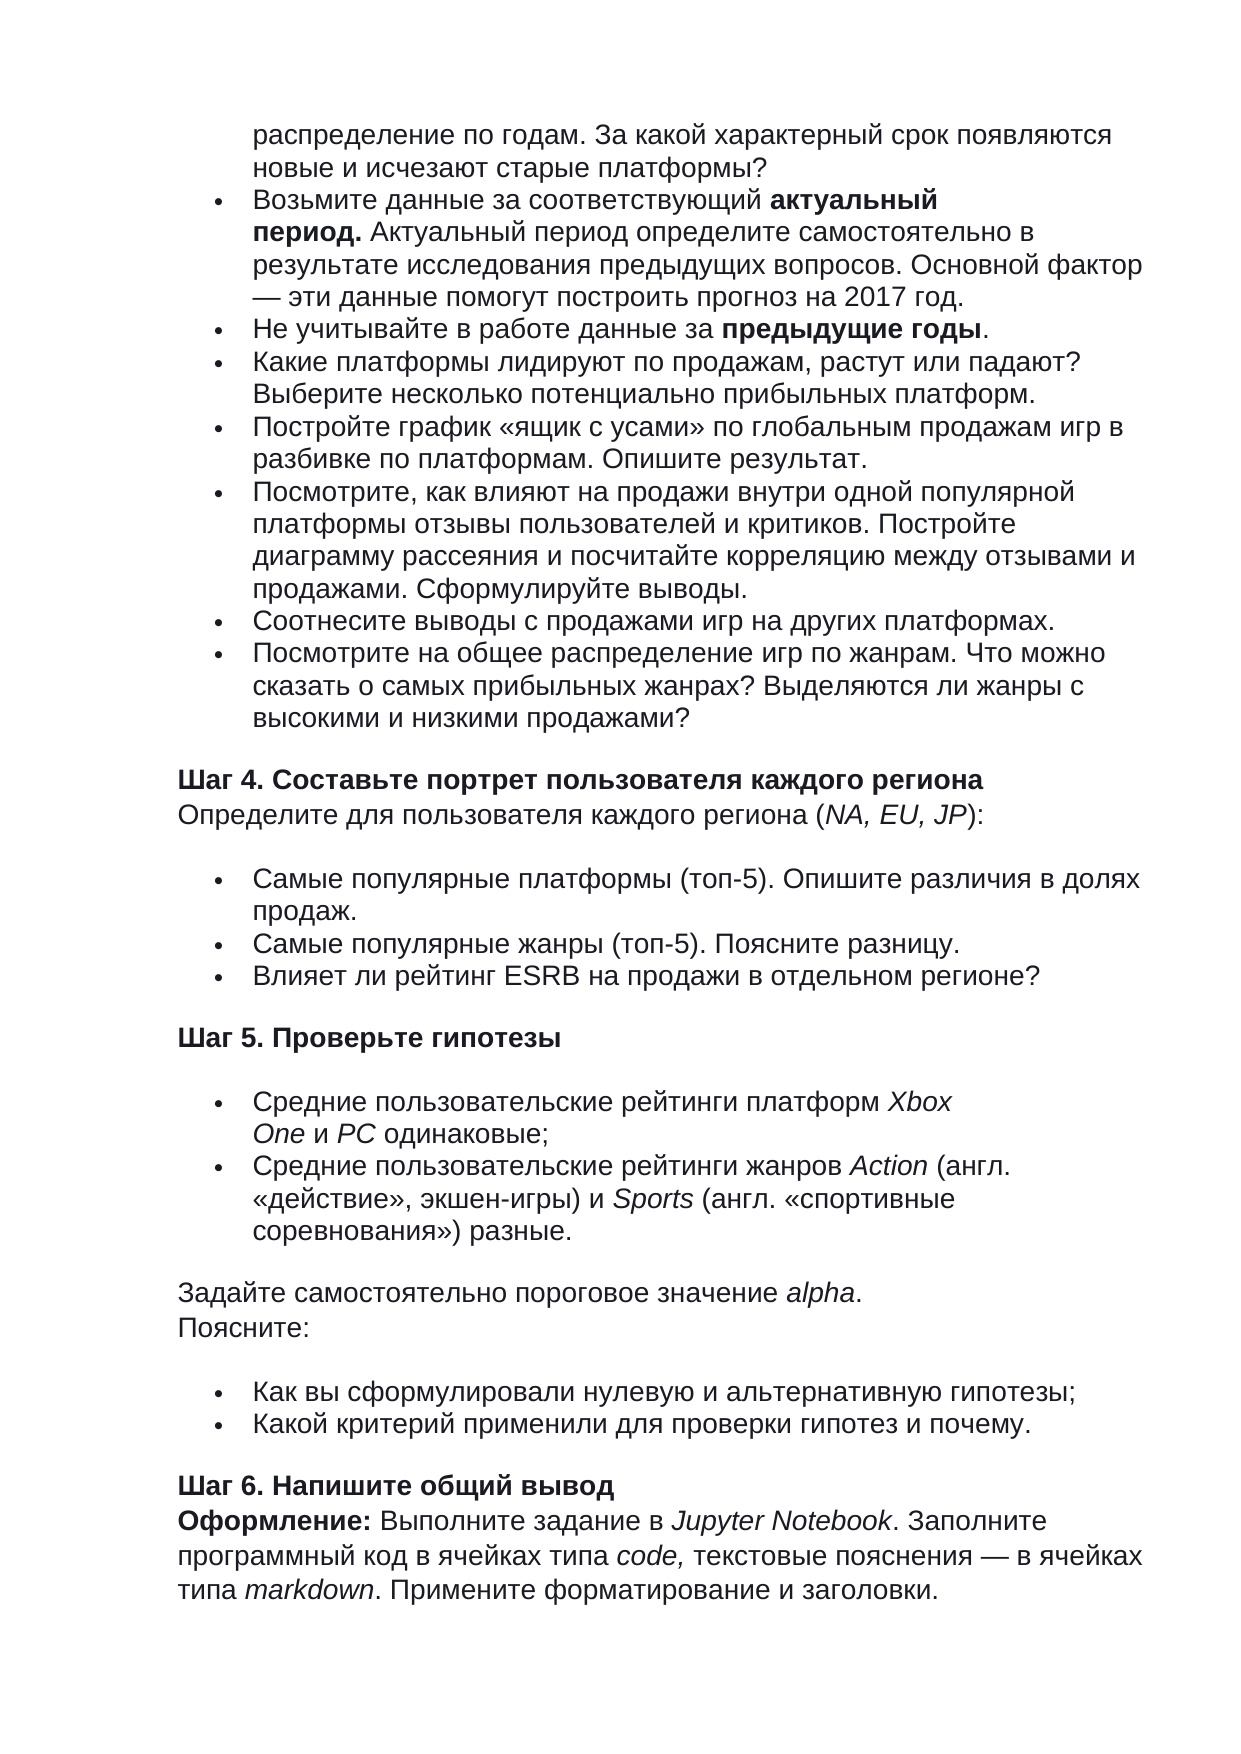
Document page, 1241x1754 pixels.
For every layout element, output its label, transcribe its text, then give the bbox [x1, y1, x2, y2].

list Самые популярные платформы (топ-5). Опишите различия в долях продаж. [215, 862, 1152, 927]
list Постройте график «ящик с усами» по глобальным продажам игр в разбивке по платформам. Опишите результат. [215, 410, 1152, 474]
text Оформление: Выполните задание в Jupyter Notebook. Заполните программный код в ячейках типа code, текстовые пояснения — в ячейках типа markdown. Примените форматирование и заголовки. [177, 1503, 1152, 1606]
list Посмотрите, как влияют на продажи внутри одной популярной платформы отзывы пользователей и критиков. Постройте диаграмму рассеяния и посчитайте корреляцию между отзывами и продажами. Сформулируйте выводы. [215, 474, 1152, 604]
list Возьмите данные за соответствующий актуальный период. Актуальный период определите самостоятельно в результате исследования предыдущих вопросов. Основной фактор — эти данные помогут построить прогноз на 2017 год. [215, 183, 1152, 312]
text Поясните: [177, 1311, 1152, 1343]
list Посмотрите на общее распределение игр по жанрам. Что можно сказать о самых прибыльных жанрах? Выделяются ли жанры с высокими и низкими продажами? [215, 636, 1152, 734]
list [215, 118, 1152, 183]
text Шаг 6. Напишите общий вывод [177, 1469, 1152, 1501]
text Шаг 5. Проверьте гипотезы [177, 1021, 1152, 1053]
list Не учитывайте в работе данные за предыдущие годы. [215, 312, 1152, 345]
text Задайте самостоятельно пороговое значение alpha. [177, 1276, 1152, 1308]
list Какие платформы лидируют по продажам, растут или падают? Выберите несколько потенциально прибыльных платформ. [215, 345, 1152, 410]
text Шаг 4. Составьте портрет пользователя каждого региона [177, 763, 1152, 795]
text Определите для пользователя каждого региона (NA, EU, JP): [177, 798, 1152, 830]
list Средние пользовательские рейтинги жанров Action (англ. «действие», экшен-игры) и Sports (англ. «спортивные соревнования») разные. [215, 1149, 1152, 1247]
list Соотнесите выводы с продажами игр на других платформах. [215, 604, 1152, 636]
list Какой критерий применили для проверки гипотез и почему. [215, 1407, 1152, 1439]
list Как вы сформулировали нулевую и альтернативную гипотезы; [215, 1375, 1152, 1407]
list Влияет ли рейтинг ESRB на продажи в отдельном регионе? [215, 959, 1152, 991]
list Самые популярные жанры (топ-5). Поясните разницу. [215, 927, 1152, 959]
list Средние пользовательские рейтинги платформ Xbox One и PC одинаковые; [215, 1084, 1152, 1149]
